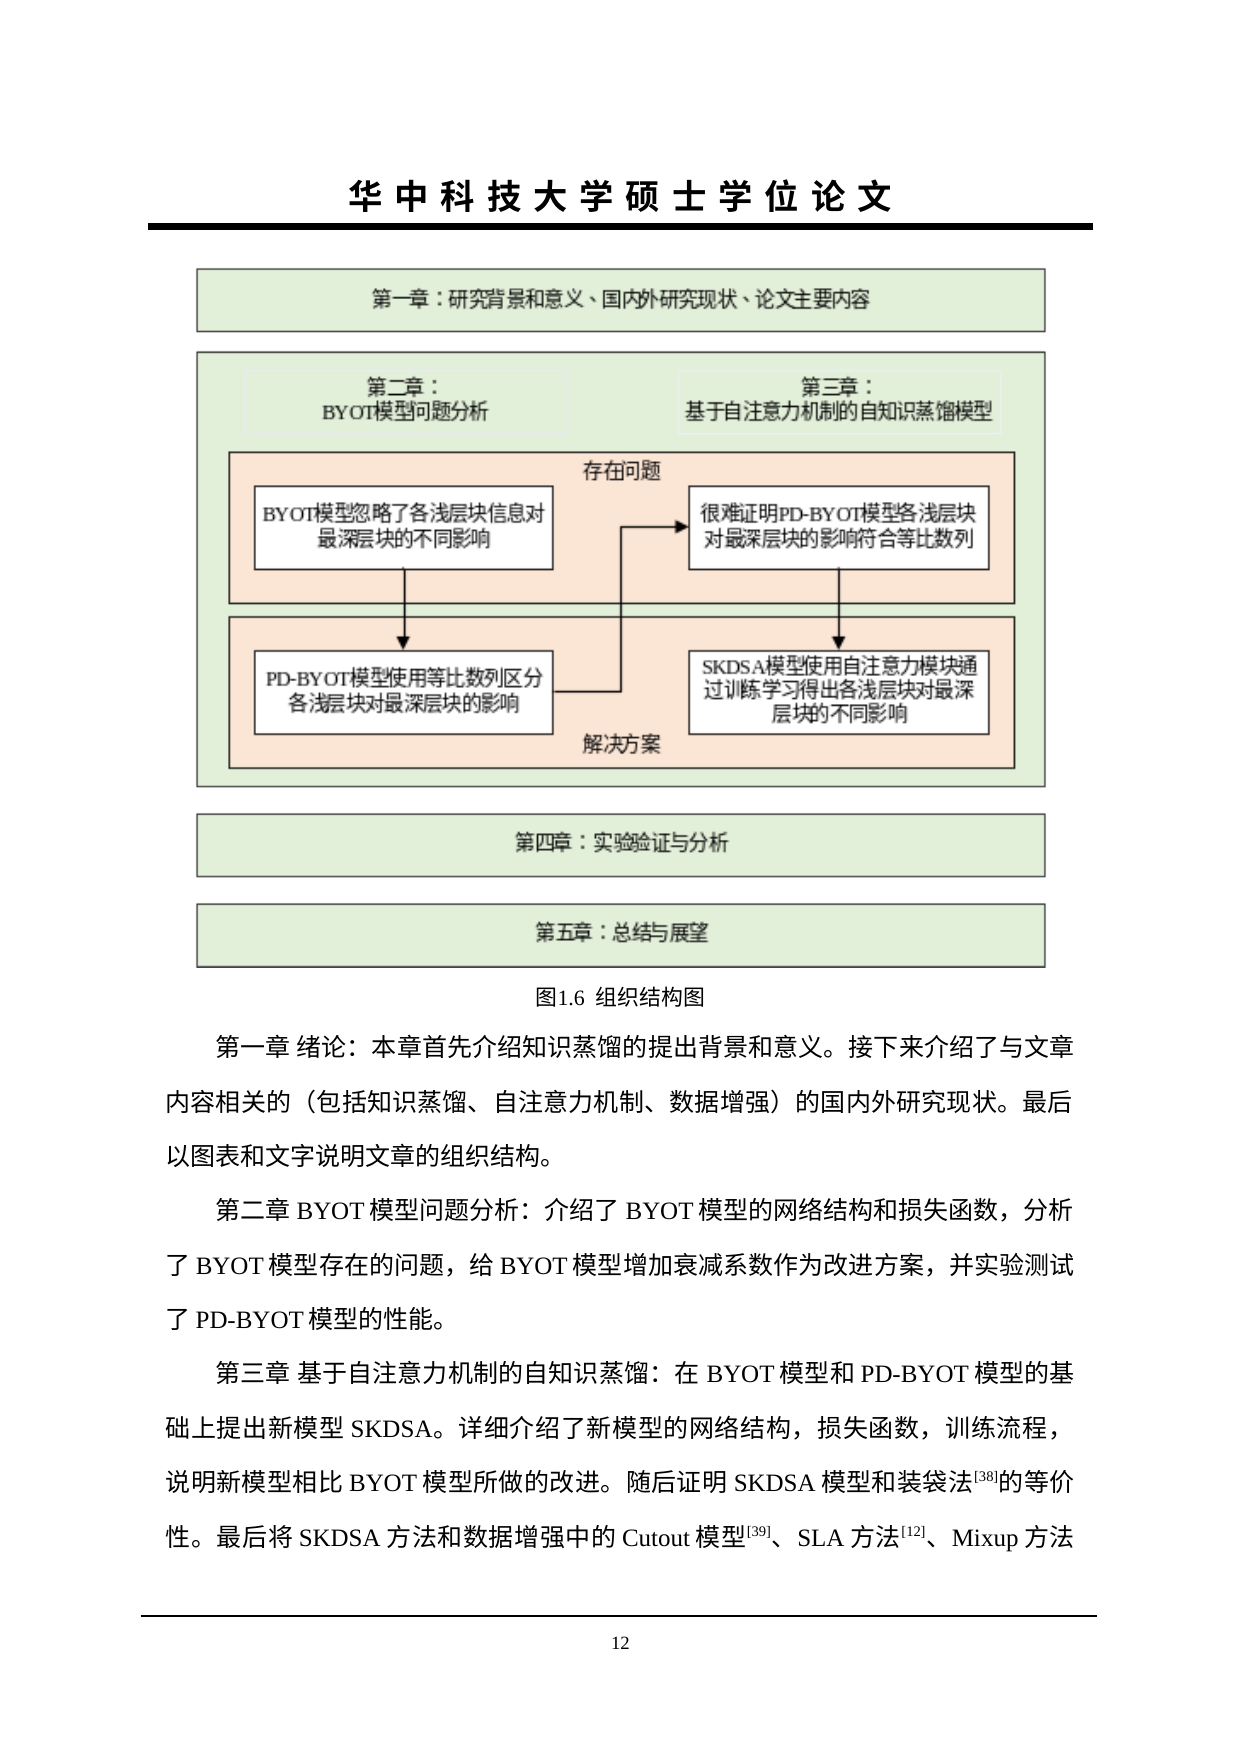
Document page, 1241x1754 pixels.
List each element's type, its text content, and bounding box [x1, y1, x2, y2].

text 图1.6 组织结构图 [165, 980, 1075, 1012]
text 第二章 BYOT模型问题分析：介绍了BYOT模型的网络结构和损失函数，分析了BYOT模型存在的问题，给BYOT模型增加衰减系数作为改进方案，并实验测试了PD-BYOT模型的性能。 [165, 1191, 1075, 1336]
text 第一章 绪论：本章首先介绍知识蒸馏的提出背景和意义。接下来介绍了与文章内容相关的（包括知识蒸馏、自注意力机制、数据增强）的国内外研究现状。最后以图表和文字说明文章的组织结构。 [165, 1028, 1075, 1173]
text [165, 1354, 1075, 1553]
